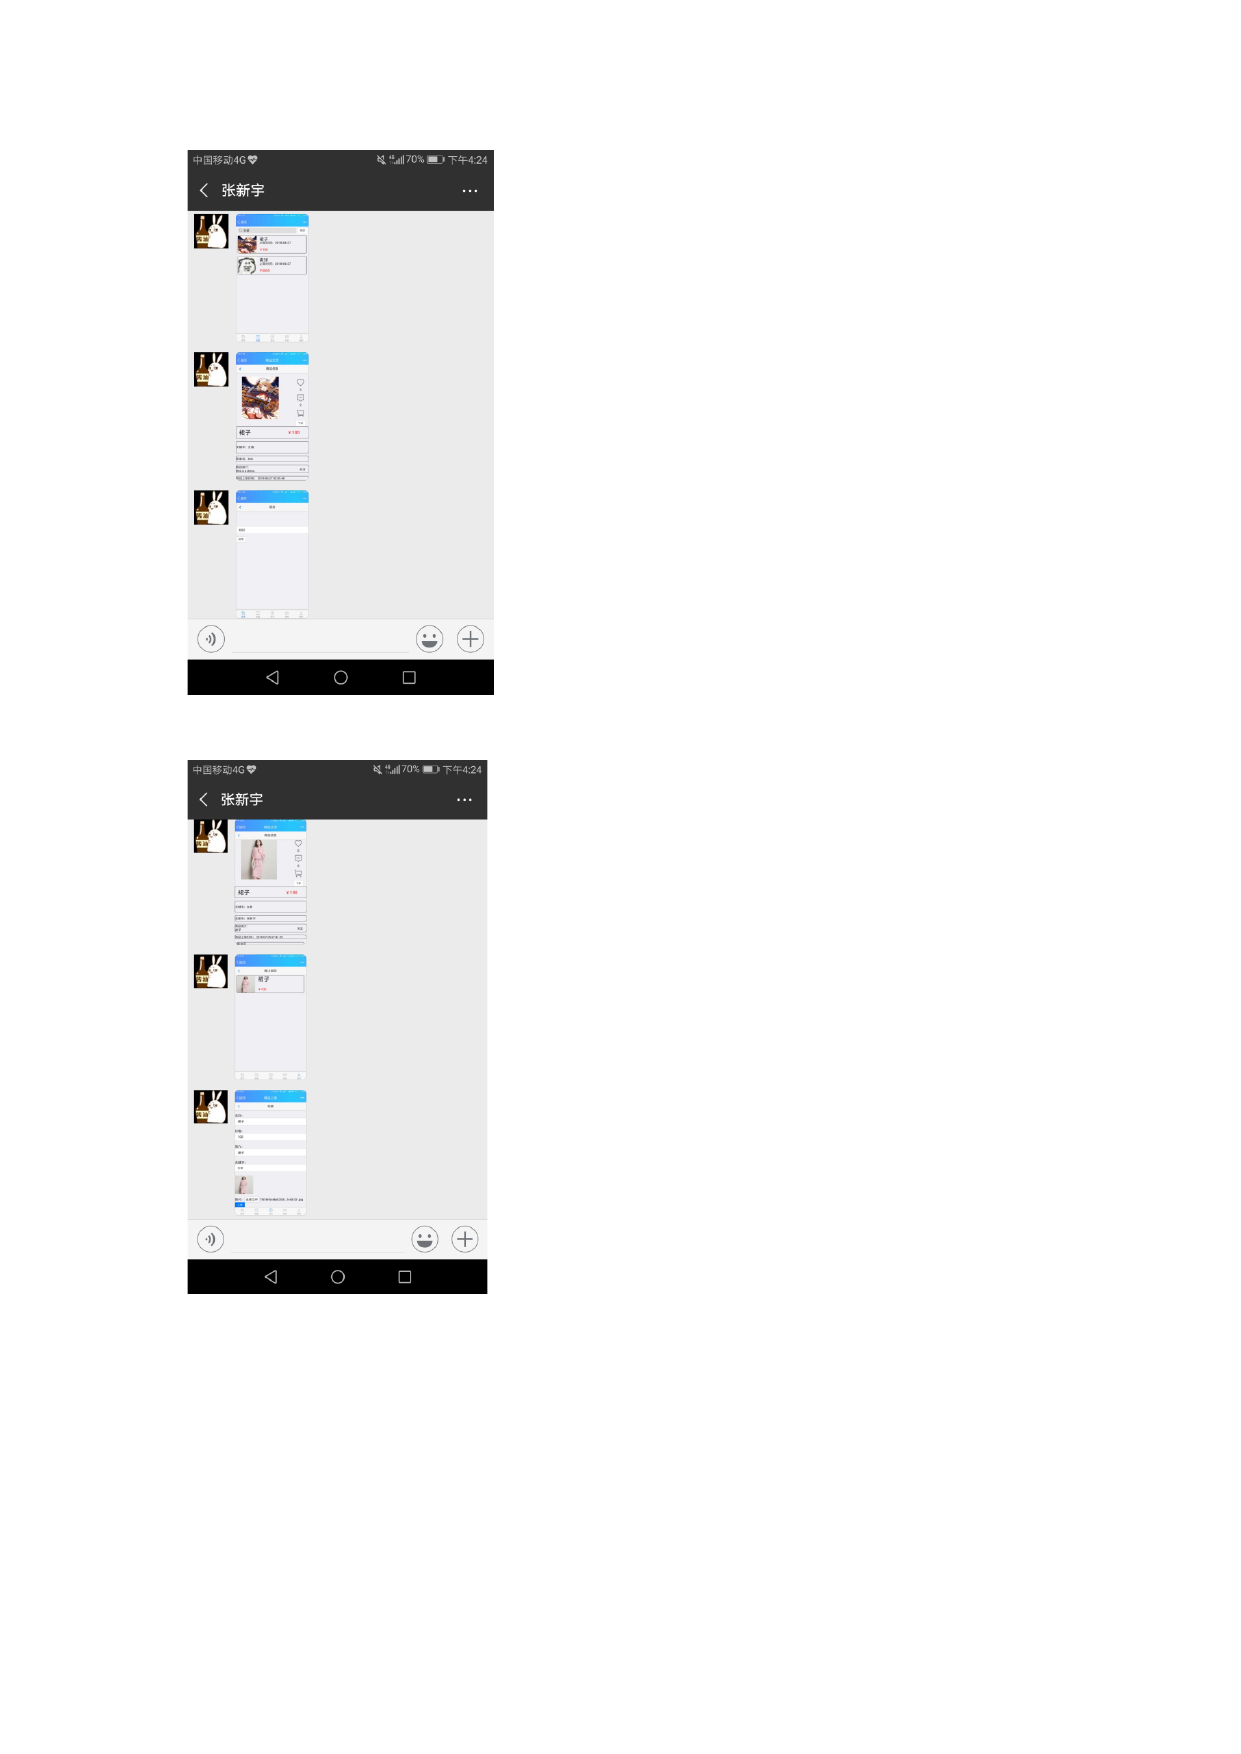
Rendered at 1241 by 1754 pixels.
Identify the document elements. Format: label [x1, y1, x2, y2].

picture [187, 150, 494, 695]
picture [187, 760, 488, 1294]
